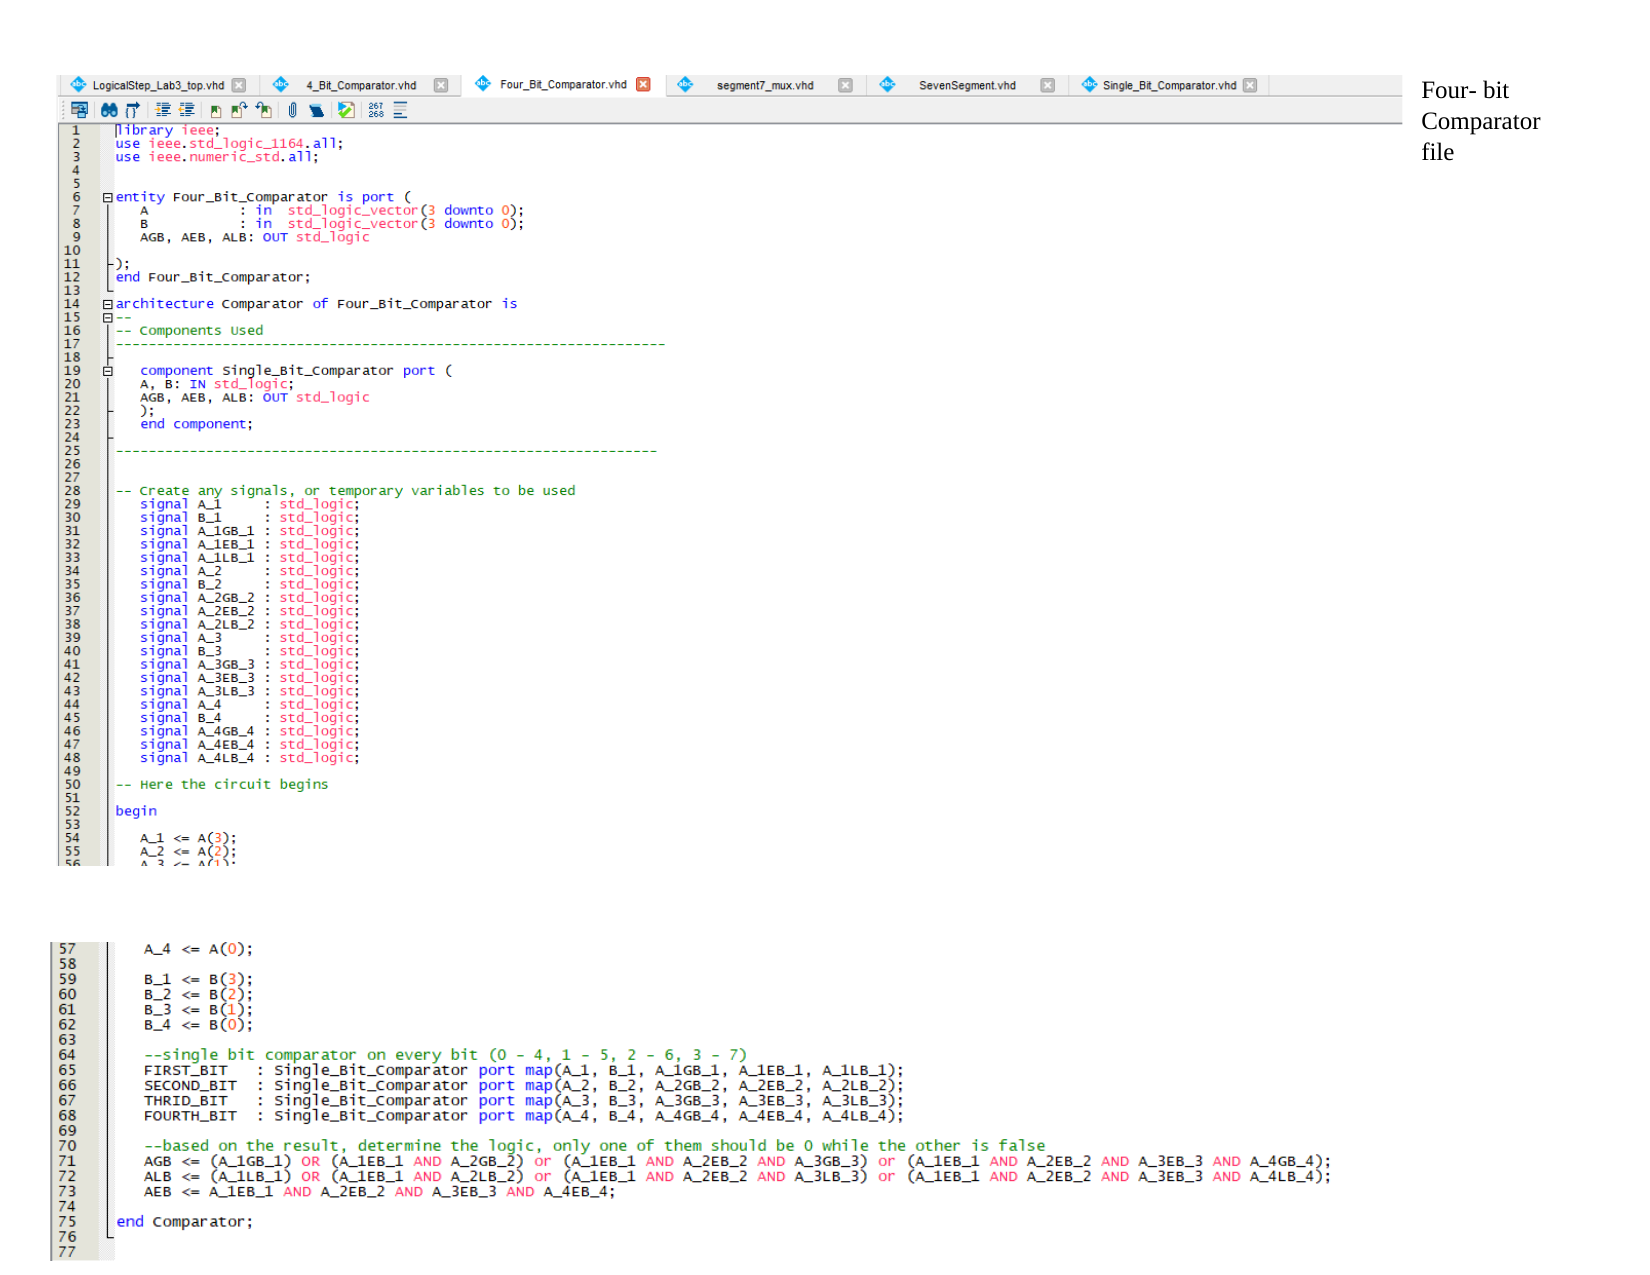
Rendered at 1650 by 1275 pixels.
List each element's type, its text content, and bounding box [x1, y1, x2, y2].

picture [50, 942, 1395, 1261]
picture [56, 75, 1402, 867]
text Four- bit Comparator file [1402, 75, 1575, 166]
